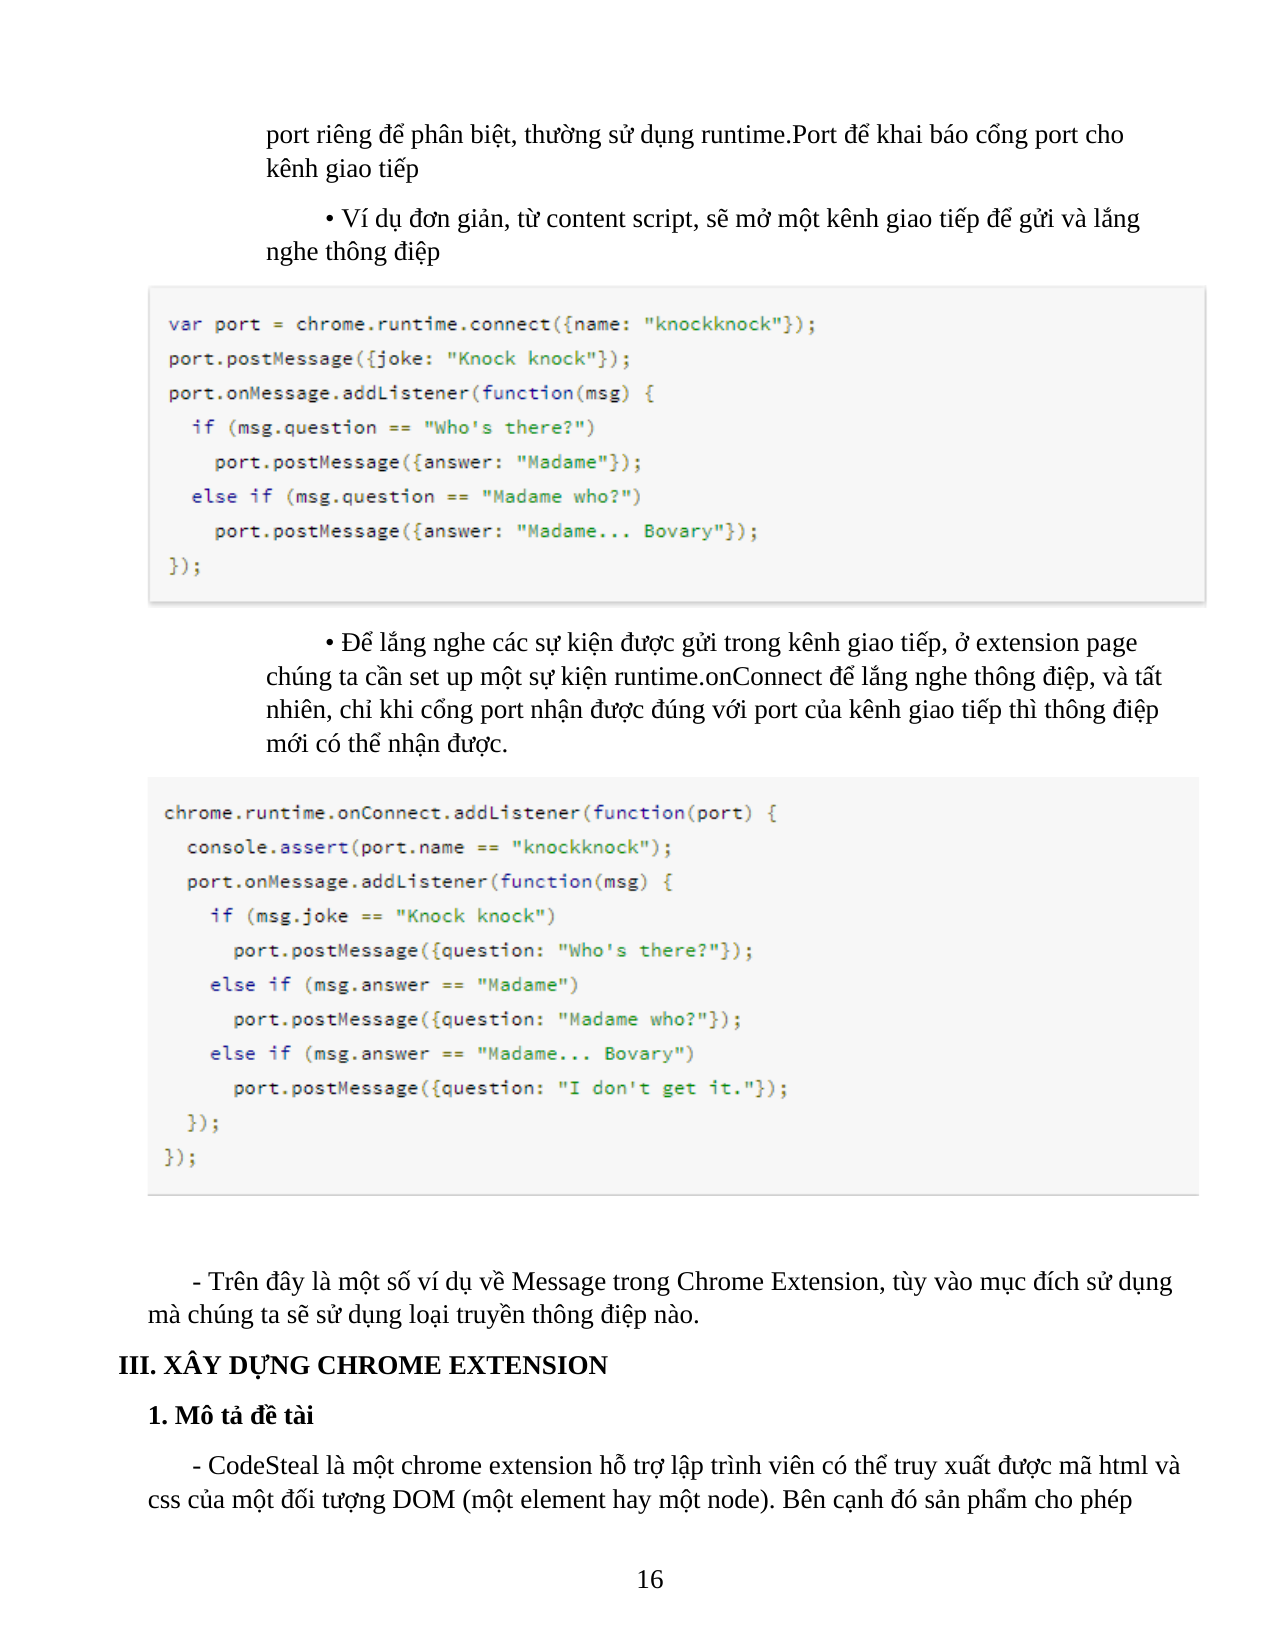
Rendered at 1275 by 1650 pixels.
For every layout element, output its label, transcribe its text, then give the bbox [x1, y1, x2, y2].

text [266, 118, 1181, 183]
text III. XÂY DỰNG CHROME EXTENSION [118, 1349, 1181, 1380]
text • Để lắng nghe các sự kiện được gửi trong kênh giao tiếp, ở extension page chúng ta cần set up một sự kiện runtime.onConnect để lắng nghe thông điệp, và tất nhiên, chỉ khi cổng port nhận được đúng với port của kênh giao tiếp thì thông điệp mới có thể nhận được. [266, 626, 1181, 758]
text • Ví dụ đơn giản, từ content script, sẽ mở một kênh giao tiếp để gửi và lắng nghe thông điệp [266, 202, 1181, 267]
picture [147, 777, 1200, 1196]
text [148, 1449, 1181, 1514]
text - Trên đây là một số ví dụ về Message trong Chrome Extension, tùy vào mục đích sử dụng mà chúng ta sẽ sử dụng loại truyền thông điệp nào. [148, 1265, 1181, 1330]
picture [147, 285, 1208, 608]
text 1. Mô tả đề tài [148, 1399, 1181, 1430]
